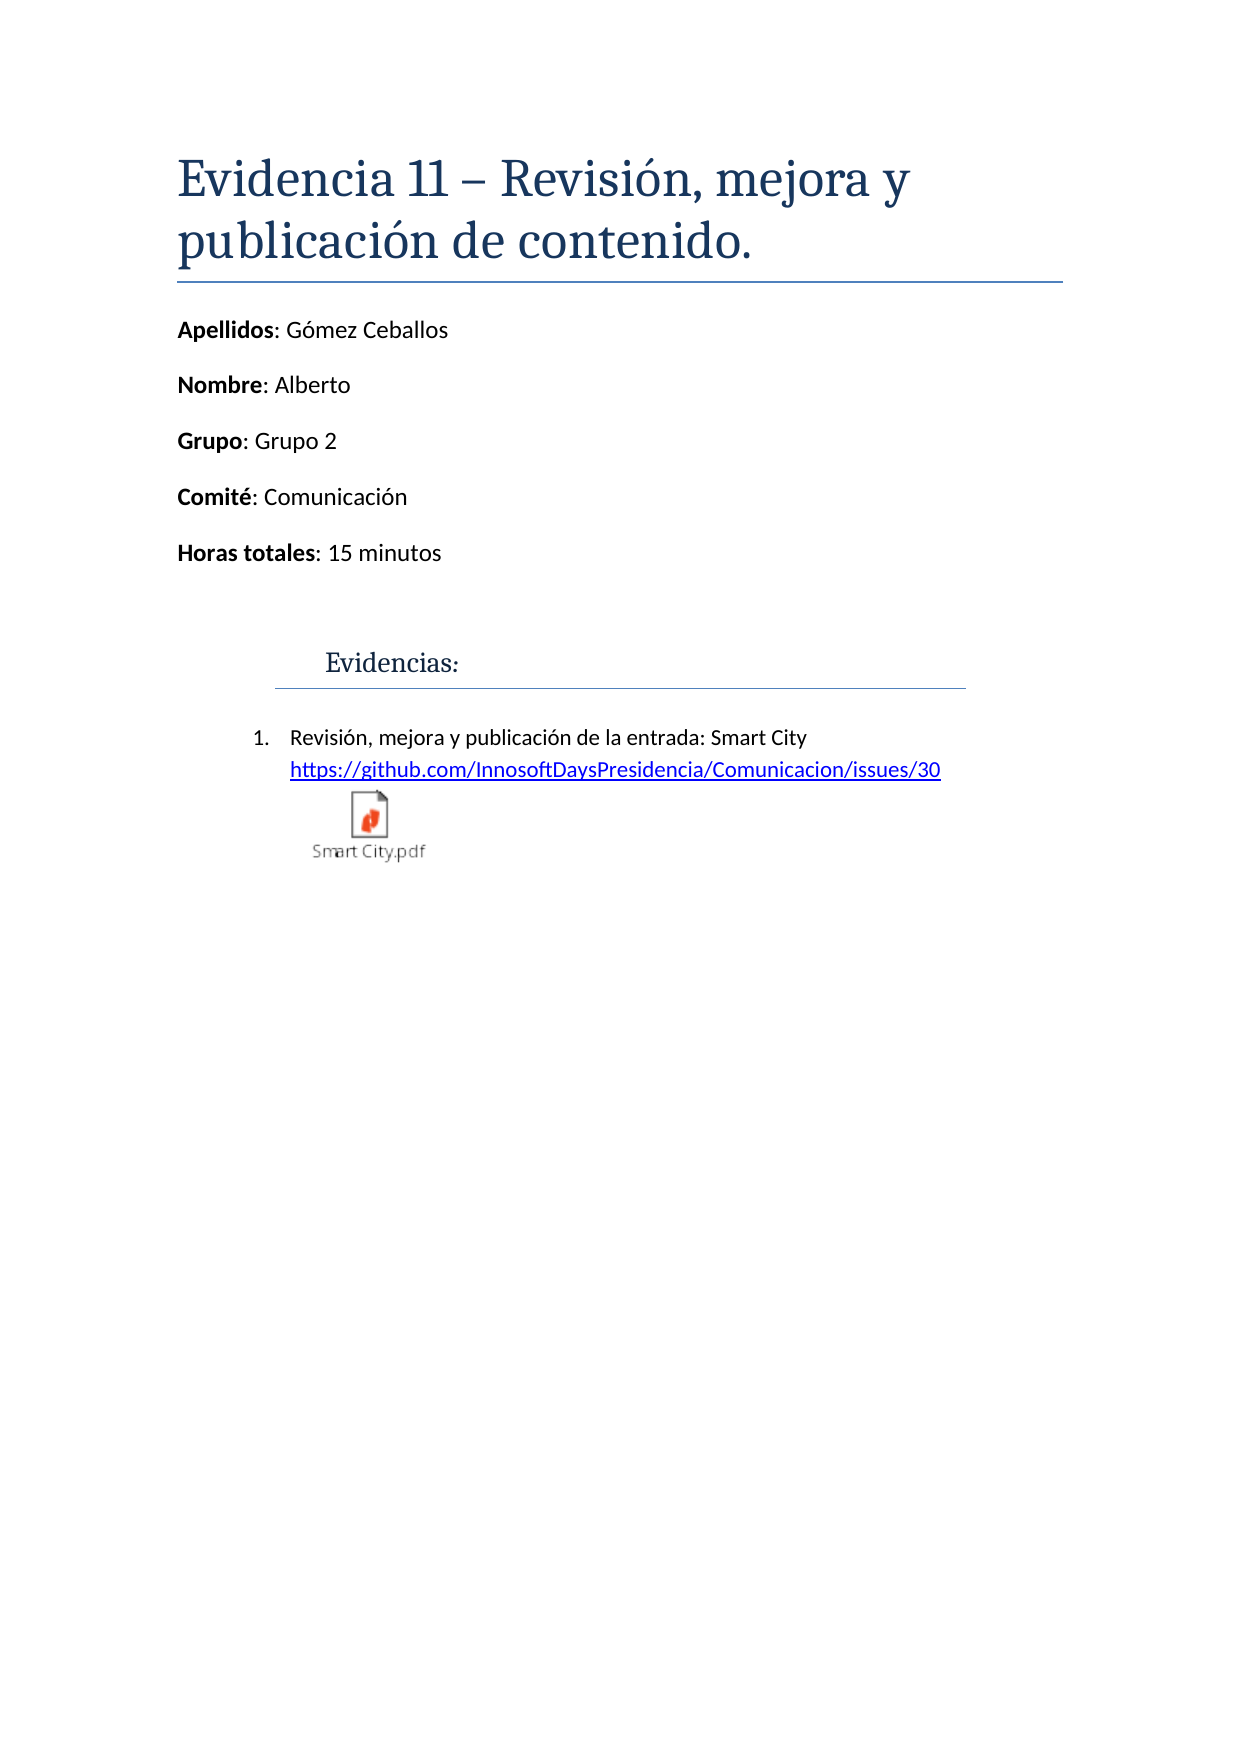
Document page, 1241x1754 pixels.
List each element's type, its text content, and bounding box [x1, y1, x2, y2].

text Evidencias: [275, 646, 966, 688]
list Revisión, mejora y publicación de la entrada: Smart City [252, 723, 1063, 751]
title Evidencia 11 – Revisión, mejora y publicación de contenido. [177, 148, 1063, 281]
text Comité: Comunicación [177, 481, 1063, 512]
text Apellidos: Gómez Ceballos [177, 314, 1063, 344]
text Nombre: Alberto [177, 370, 1063, 400]
list https://github.com/InnosoftDaysPresidencia/Comunicacion/issues/30 [290, 755, 1063, 783]
text Horas totales: 15 minutos [177, 537, 1063, 568]
text Grupo: Grupo 2 [177, 426, 1063, 456]
